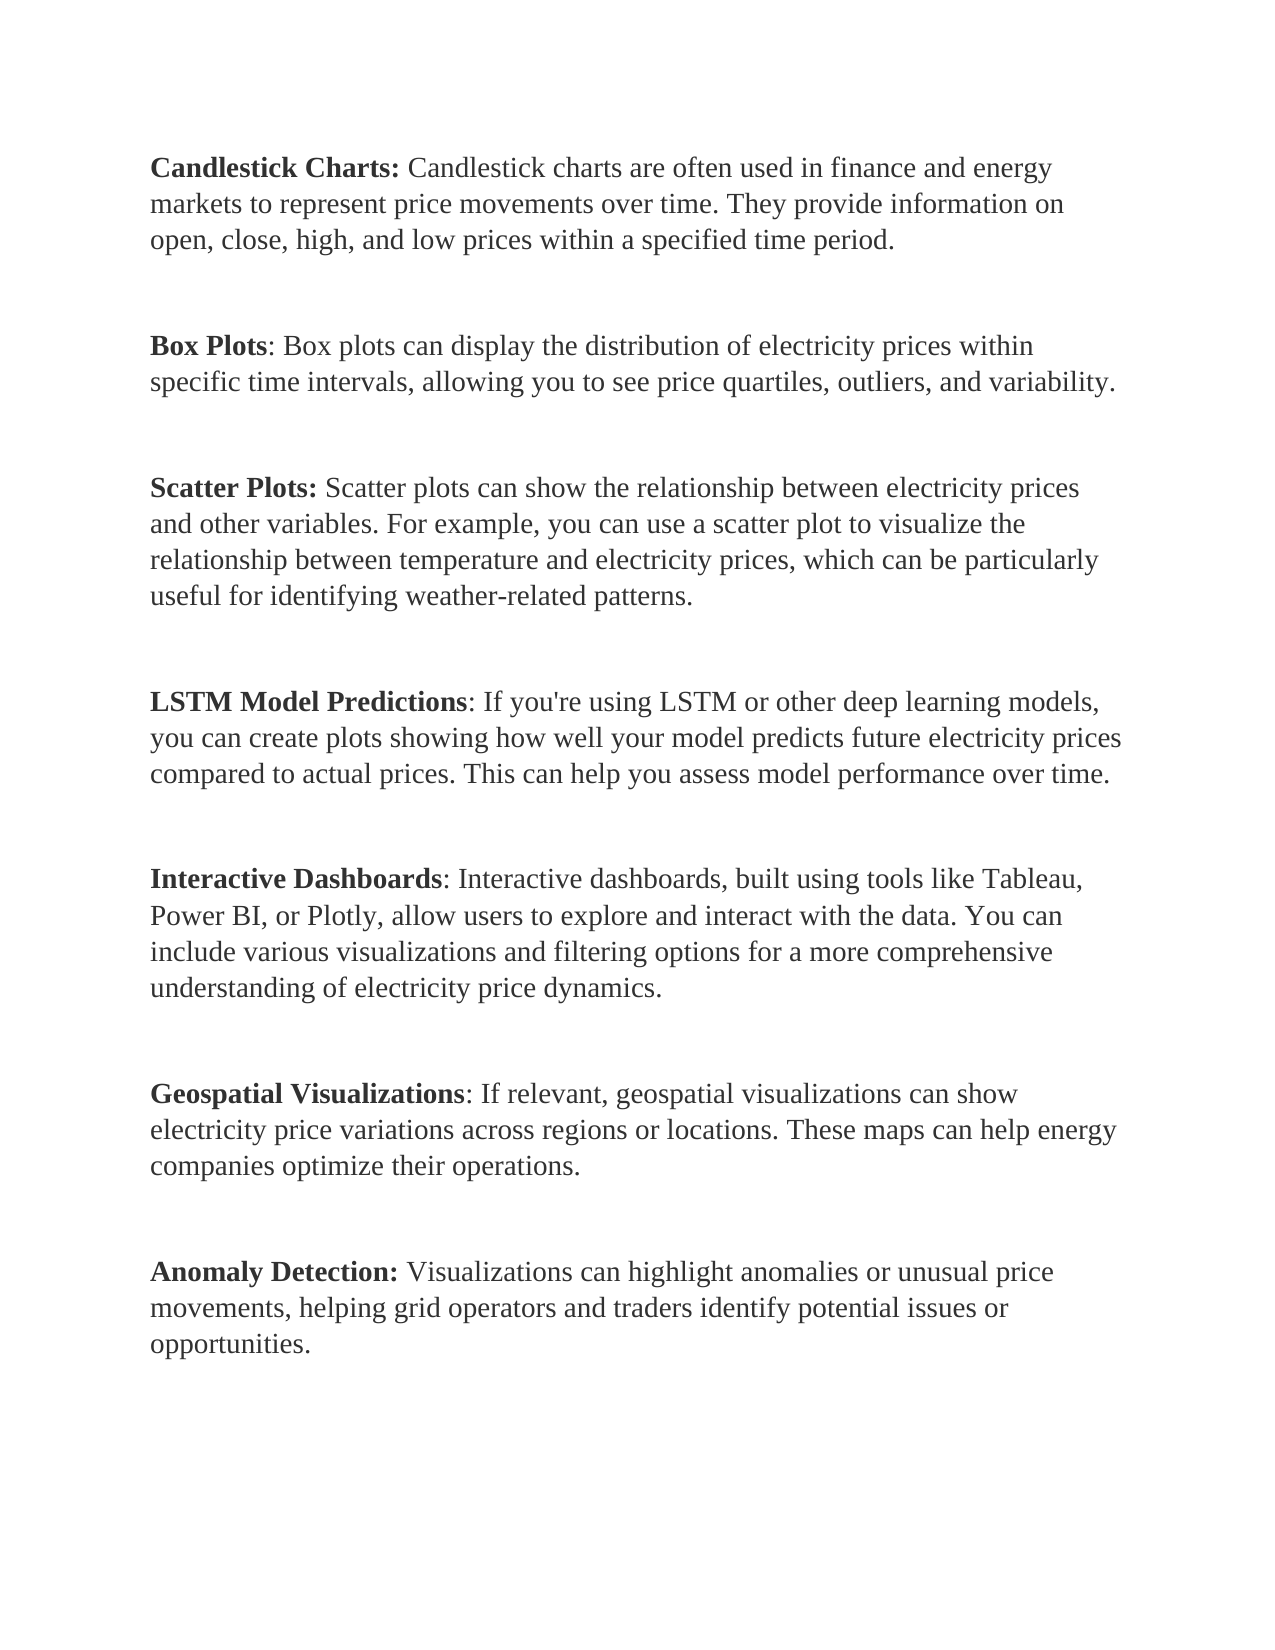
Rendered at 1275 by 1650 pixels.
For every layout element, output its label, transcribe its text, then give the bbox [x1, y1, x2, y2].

text Candlestick Charts: Candlestick charts are often used in finance and energy markets to represent price movements over time. They provide information on open, close, high, and low prices within a specified time period. [150, 150, 1125, 256]
text Interactive Dashboards: Interactive dashboards, built using tools like Tableau, Power BI, or Plotly, allow users to explore and interact with the data. You can include various visualizations and filtering options for a more comprehensive understanding of electricity price dynamics. [150, 862, 1125, 1004]
text Anomaly Detection: Visualizations can highlight anomalies or unusual price movements, helping grid operators and traders identify potential issues or opportunities. [150, 1254, 1125, 1359]
text Scatter Plots: Scatter plots can show the relationship between electricity prices and other variables. For example, you can use a scatter plot to visualize the relationship between temperature and electricity prices, which can be particularly useful for identifying weather-related patterns. [150, 470, 1125, 612]
text LSTM Model Predictions: If you're using LSTM or other deep learning models, you can create plots showing how well your model predicts future electricity prices compared to actual prices. This can help you assess model performance over time. [150, 684, 1125, 789]
text Geospatial Visualizations: If relevant, geospatial visualizations can show electricity price variations across regions or locations. These maps can help energy companies optimize their operations. [150, 1076, 1125, 1182]
text Box Plots: Box plots can display the distribution of electricity prices within specific time intervals, allowing you to see price quartiles, outliers, and variability. [150, 328, 1125, 398]
